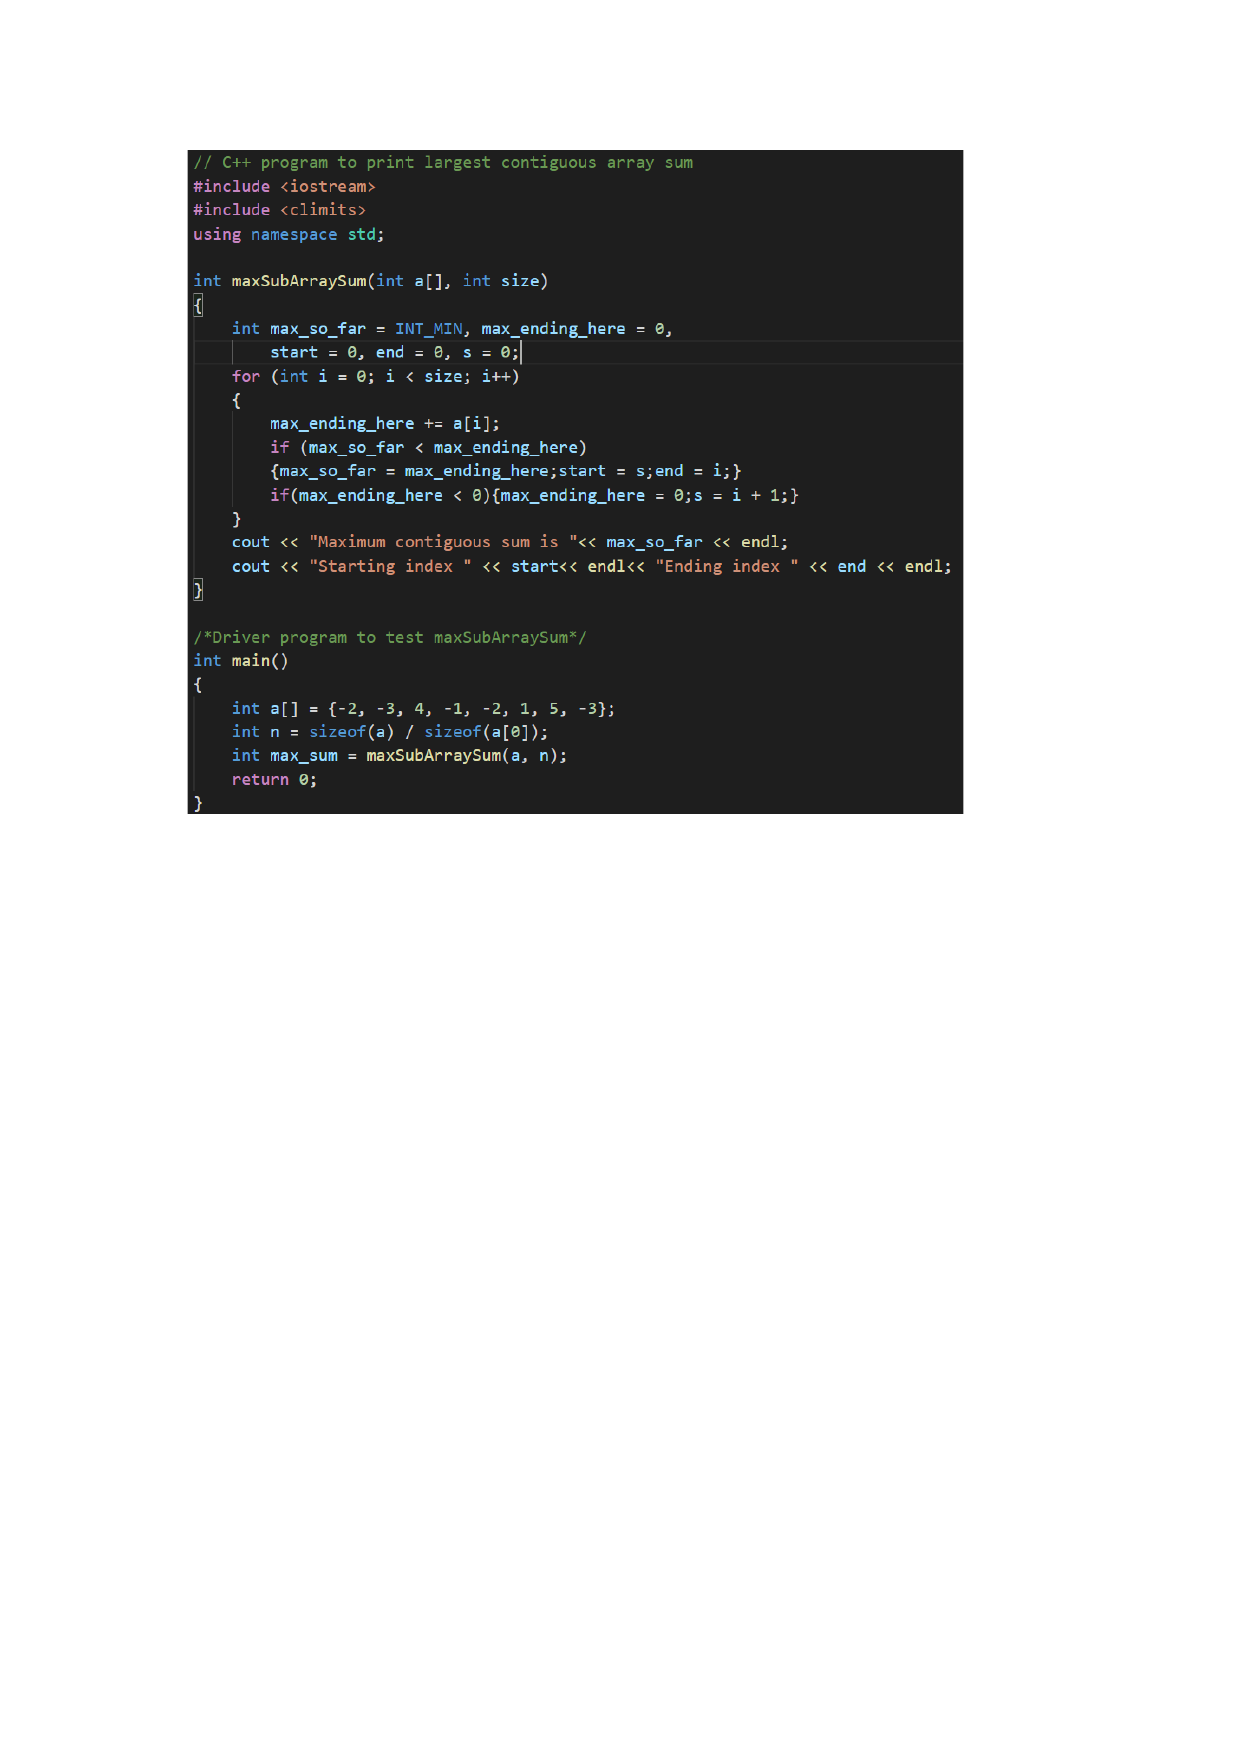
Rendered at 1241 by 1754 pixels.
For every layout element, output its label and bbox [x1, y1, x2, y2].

picture [187, 150, 964, 814]
